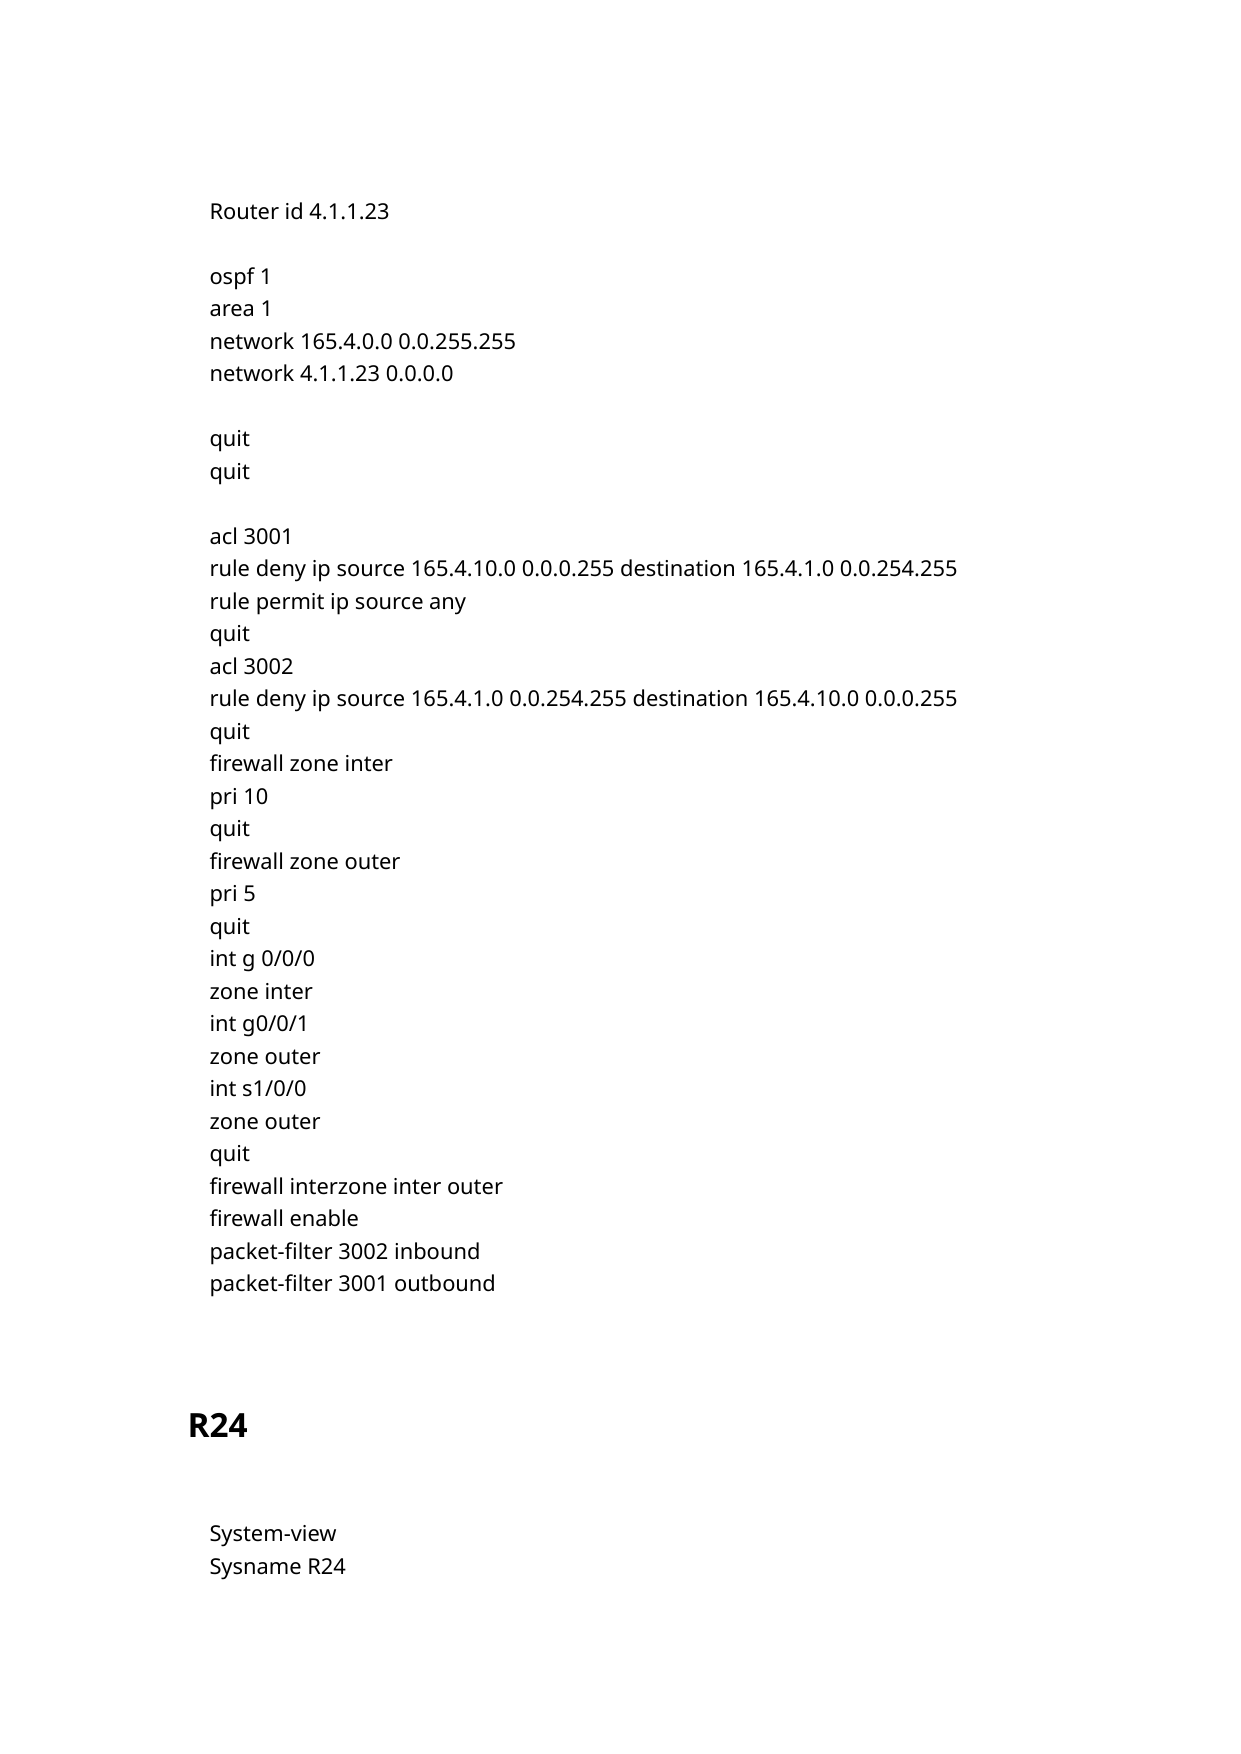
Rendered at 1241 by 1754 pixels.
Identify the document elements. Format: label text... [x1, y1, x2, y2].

text network 165.4.0.0 0.0.255.255 [209, 324, 1053, 357]
text rule permit ip source any [209, 584, 1053, 617]
text quit [209, 422, 1053, 454]
text pri 5 [209, 877, 1053, 909]
text System-view [209, 1517, 1053, 1549]
text zone outer [209, 1104, 1053, 1137]
text zone inter [209, 974, 1053, 1007]
text acl 3001 [209, 519, 1053, 552]
text ospf 1 [209, 259, 1053, 292]
text int g 0/0/0 [209, 942, 1053, 974]
text area 1 [209, 292, 1053, 324]
text quit [209, 812, 1053, 844]
text quit [209, 454, 1053, 487]
text int g0/0/1 [209, 1007, 1053, 1039]
text acl 3002 [209, 649, 1053, 682]
text packet-filter 3001 outbound [209, 1267, 1053, 1299]
text zone outer [209, 1039, 1053, 1072]
text rule deny ip source 165.4.1.0 0.0.254.255 destination 165.4.10.0 0.0.0.255 [209, 682, 1053, 714]
text firewall interzone inter outer [209, 1169, 1053, 1202]
text firewall enable [209, 1202, 1053, 1234]
text quit [209, 714, 1053, 747]
text packet-filter 3002 inbound [209, 1234, 1053, 1267]
text Router id 4.1.1.23 [209, 194, 1053, 227]
text int s1/0/0 [209, 1072, 1053, 1104]
text quit [209, 617, 1053, 649]
text rule deny ip source 165.4.10.0 0.0.0.255 destination 165.4.1.0 0.0.254.255 [209, 552, 1053, 584]
text quit [209, 1137, 1053, 1169]
text quit [209, 909, 1053, 942]
text network 4.1.1.23 0.0.0.0 [209, 357, 1053, 389]
text firewall zone inter [209, 747, 1053, 779]
subtitle R24 [187, 1392, 1053, 1457]
text pri 10 [209, 779, 1053, 812]
text Sysname R24 [209, 1549, 1053, 1582]
text firewall zone outer [209, 844, 1053, 877]
